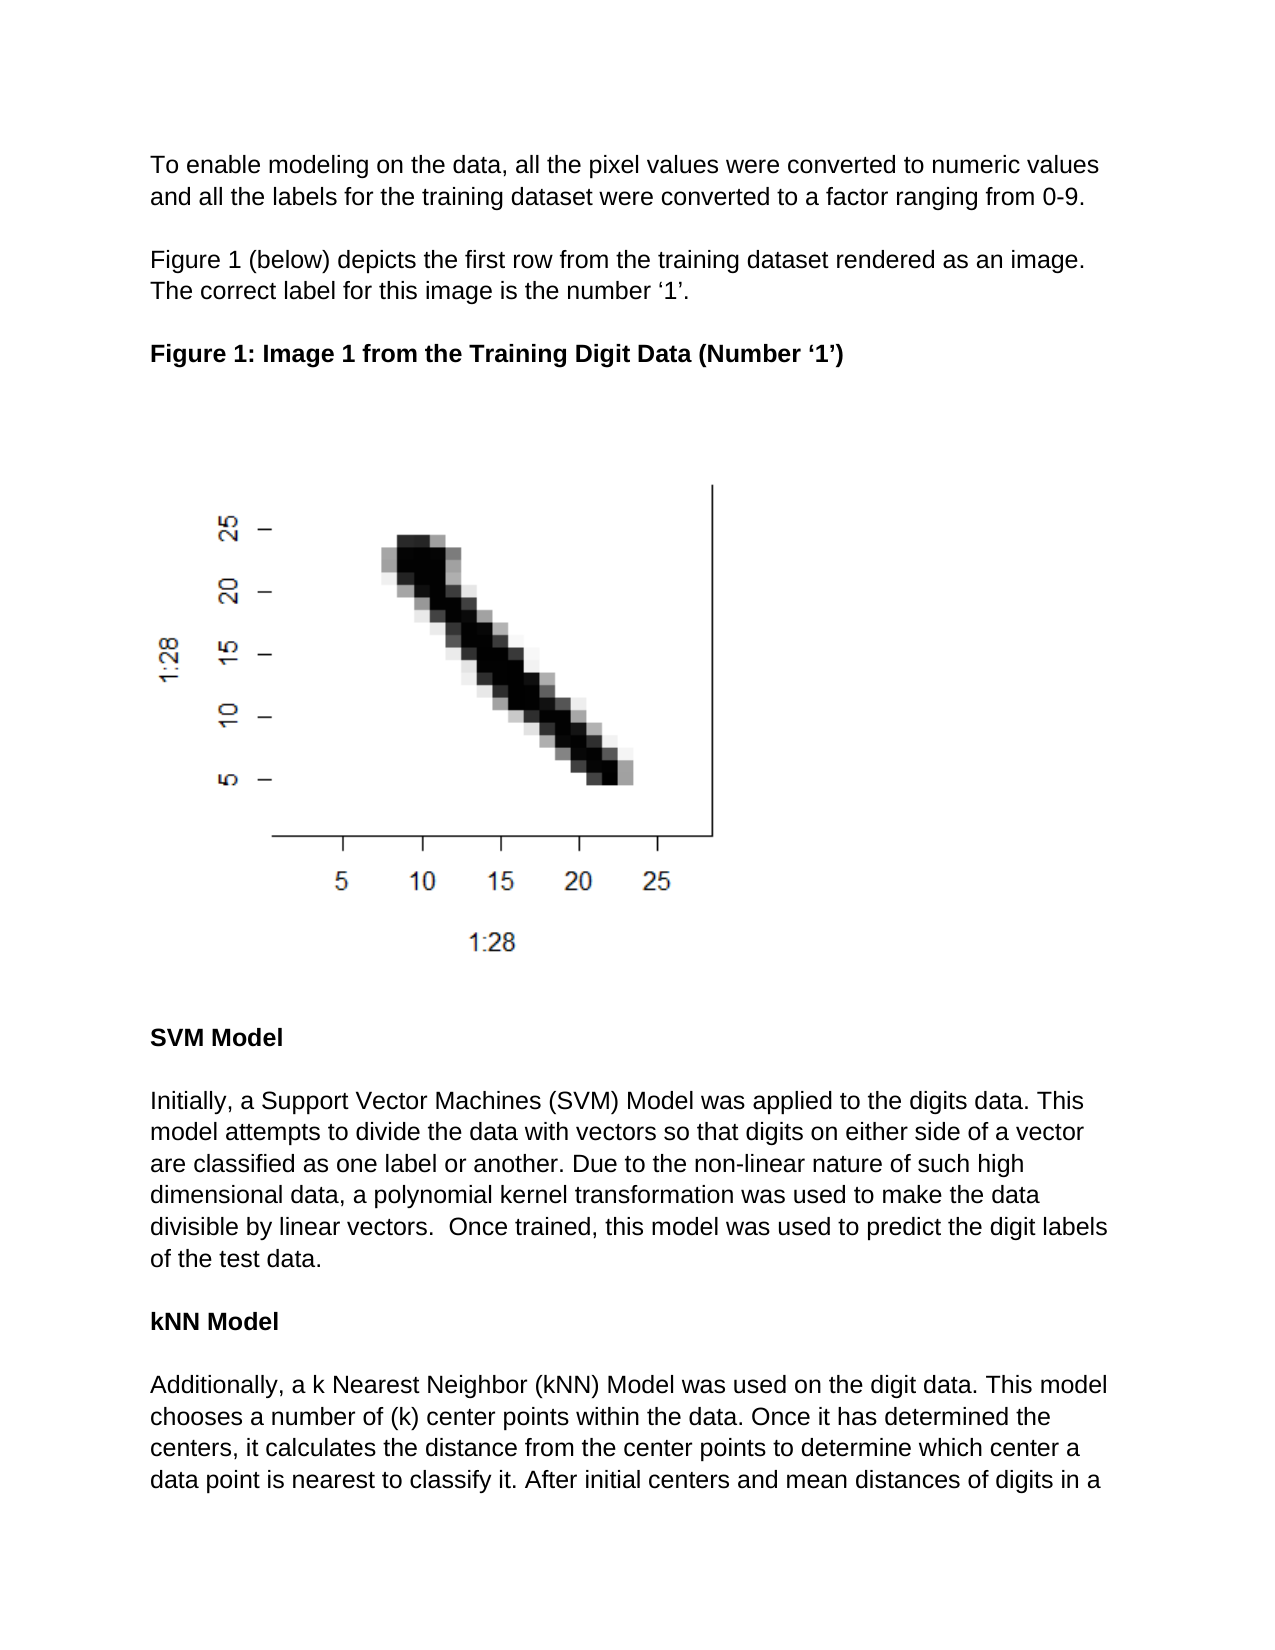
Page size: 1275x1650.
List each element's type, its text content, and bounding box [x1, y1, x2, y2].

text kNN Model [150, 1307, 1125, 1336]
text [150, 1370, 1125, 1493]
text SVM Model [150, 1023, 1125, 1051]
text Figure 1: Image 1 from the Training Digit Data (Number ‘1’) [150, 339, 1125, 368]
text Figure 1 (below) depicts the first row from the training dataset rendered as an image. The correct label for this image is the number ‘1’. [150, 245, 1125, 305]
text Initially, a Support Vector Machines (SVM) Model was applied to the digits data. This model attempts to divide the data with vectors so that digits on either side of a vector are classified as one label or another. Due to the non-linear nature of such high dimensional data, a polynomial kernel transformation was used to make the data divisible by linear vectors. Once trained, this model was used to predict the digit labels of the test data. [150, 1086, 1125, 1272]
text To enable modeling on the data, all the pixel values were converted to numeric values and all the labels for the training dataset were converted to a factor ranging from 0-9. [150, 150, 1125, 210]
picture [150, 402, 775, 989]
